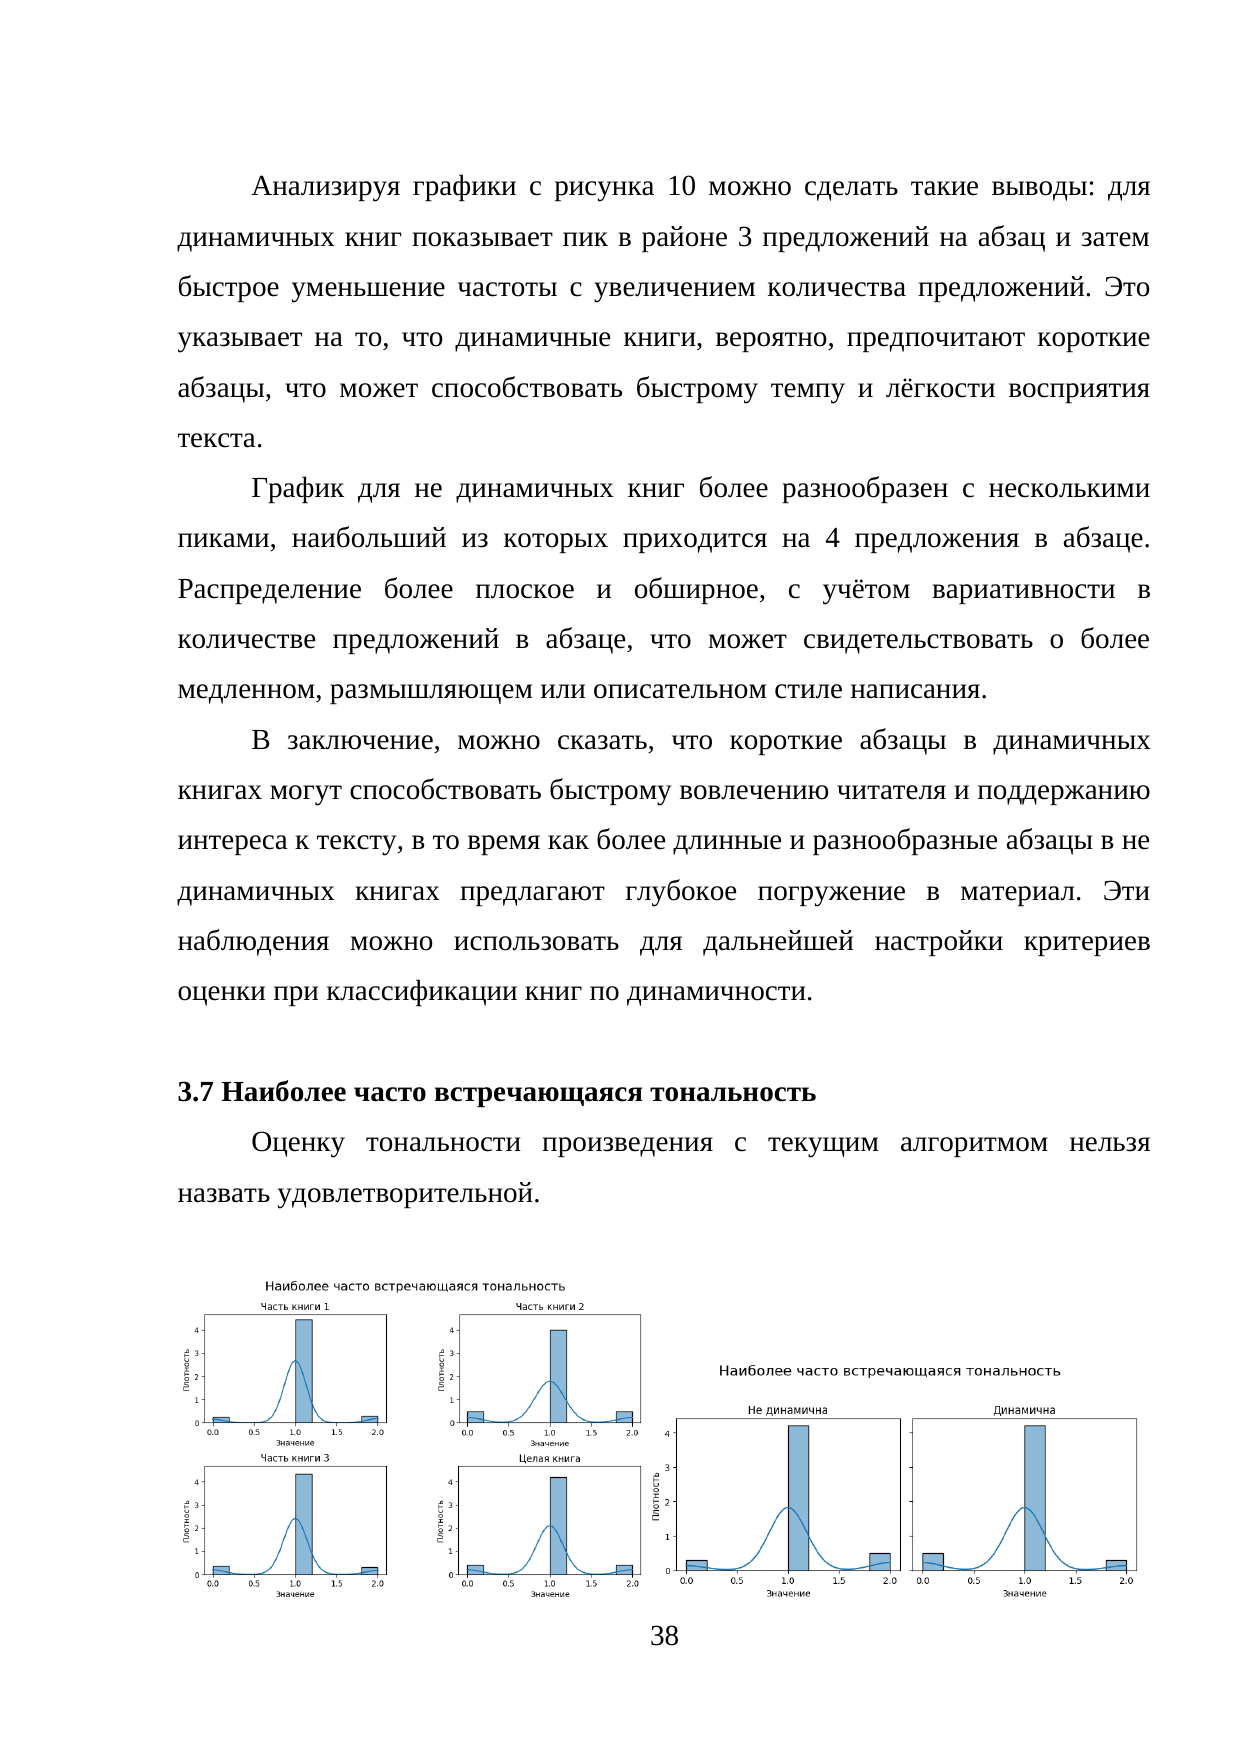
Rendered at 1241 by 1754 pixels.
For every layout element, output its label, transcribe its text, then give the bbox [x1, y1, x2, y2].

text Анализируя графики с рисунка 10 можно сделать такие выводы: для динамичных книг показывает пик в районе 3 предложений на абзац и затем быстрое уменьшение частоты с увеличением количества предложений. Это указывает на то, что динамичные книги, вероятно, предпочитают короткие абзацы, что может способствовать быстрому темпу и лёгкости восприятия текста. [177, 168, 1152, 453]
text Оценку тональности произведения с текущим алгоритмом нельзя назвать удовлетворительной. [177, 1124, 1152, 1208]
text 3.7 Наиболее часто встречающаяся тональность [177, 1074, 1152, 1108]
picture [177, 1275, 1142, 1604]
text График для не динамичных книг более разнообразен с несколькими пиками, наибольший из которых приходится на 4 предложения в абзаце. Распределение более плоское и обширное, с учётом вариативности в количестве предложений в абзаце, что может свидетельствовать о более медленном, размышляющем или описательном стиле написания. [177, 470, 1152, 705]
text В заключение, можно сказать, что короткие абзацы в динамичных книгах могут способствовать быстрому вовлечению читателя и поддержанию интереса к тексту, в то время как более длинные и разнообразные абзацы в не динамичных книгах предлагают глубокое погружение в материал. Эти наблюдения можно использовать для дальнейшей настройки критериев оценки при классификации книг по динамичности. [177, 722, 1152, 1007]
